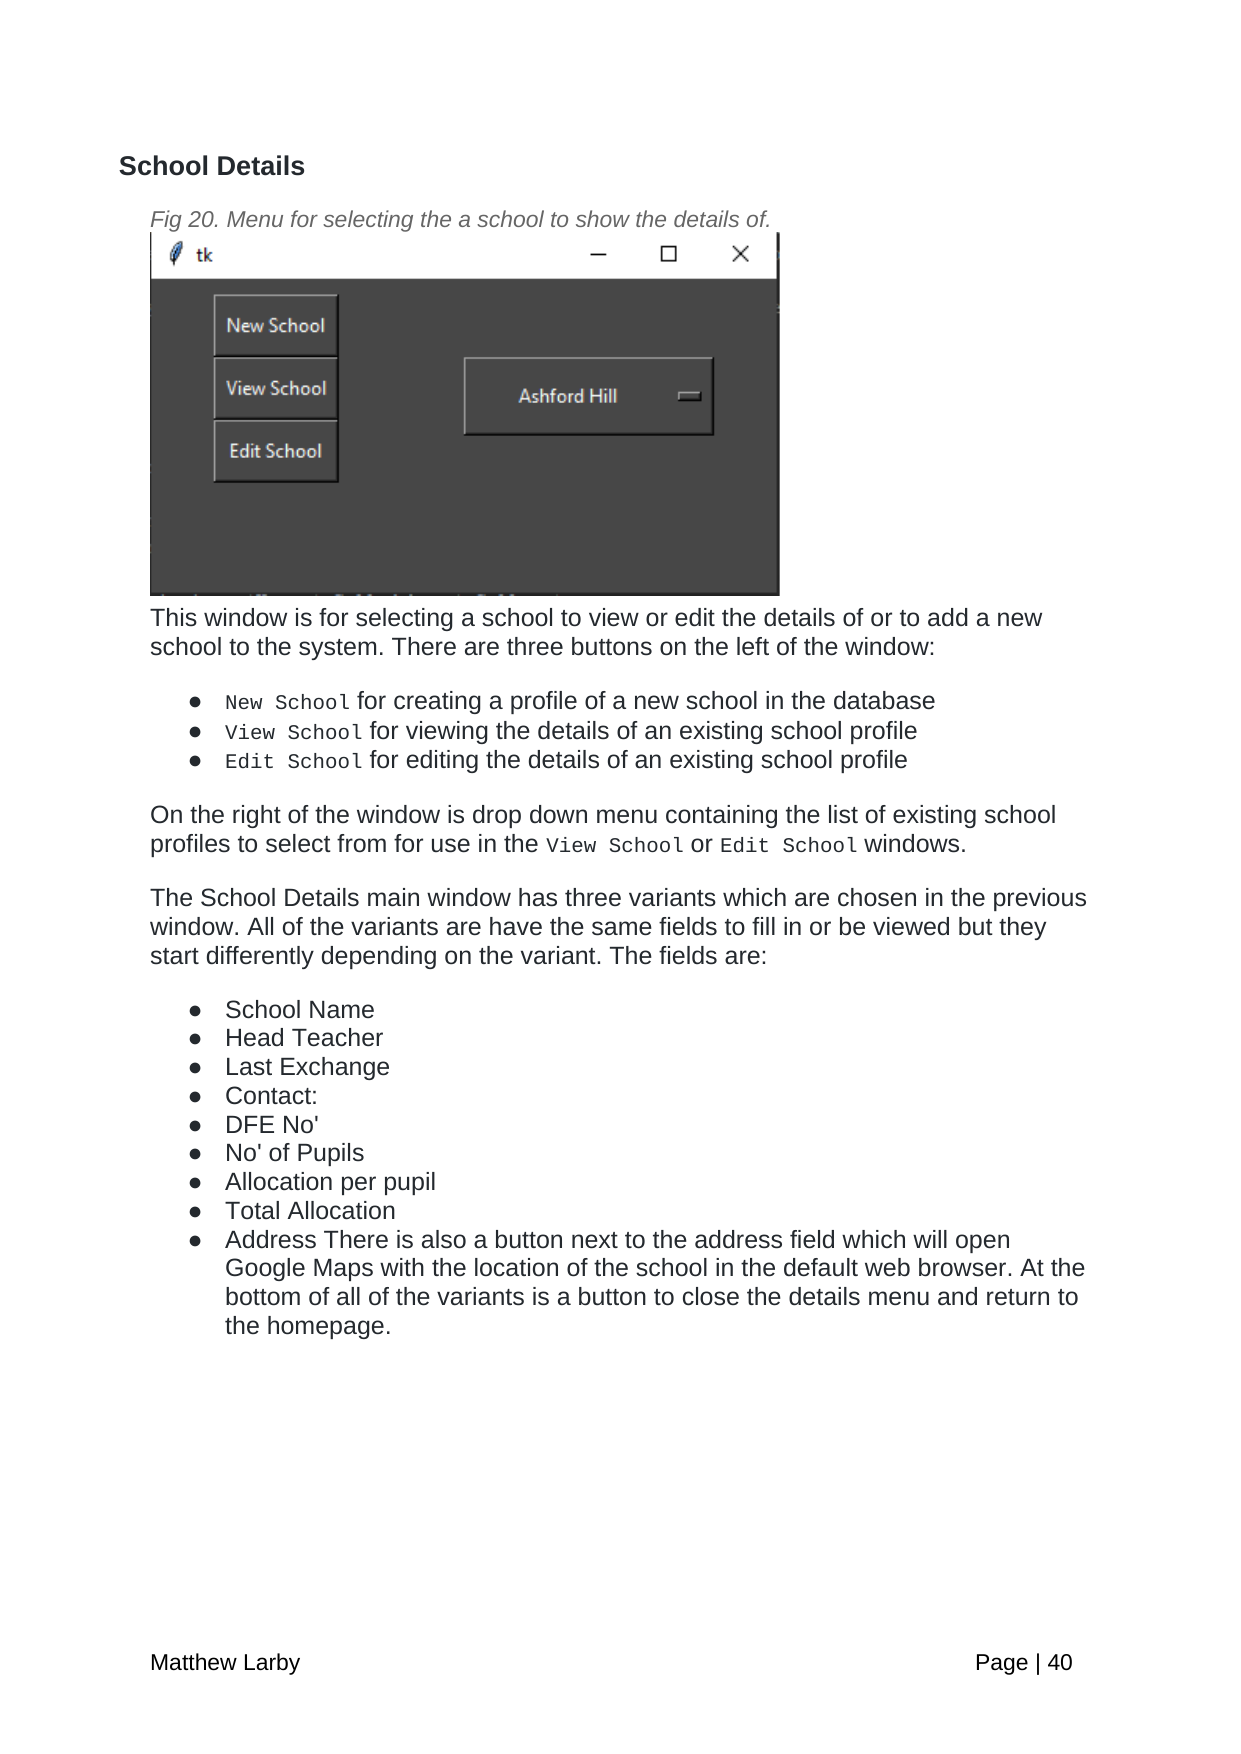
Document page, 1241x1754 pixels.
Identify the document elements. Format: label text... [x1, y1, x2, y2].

picture [150, 232, 780, 596]
list Address There is also a button next to the address field which will open Google Maps with the location of the school in the default web browser. At the bottom of all of the variants is a button to close the details menu and return to the homepage. [187, 1225, 1090, 1340]
text The School Details main window has three variants which are chosen in the previous window. All of the variants are have the same fields to fill in or be viewed but they start differently depending on the variant. The fields are: [150, 883, 1090, 970]
text This window is for selecting a school to view or edit the details of or to add a new school to the system. There are three buttons on the left of the window: [150, 603, 1090, 661]
list Last Exchange [187, 1052, 1090, 1081]
list School Name [187, 995, 1090, 1023]
list Edit School for editing the details of an existing school profile [187, 745, 1090, 775]
list Contact: [187, 1081, 1090, 1110]
list Head Teacher [187, 1023, 1090, 1052]
list Allocation per pupil [187, 1167, 1090, 1196]
list Total Allocation [187, 1196, 1090, 1225]
subtitle School Details [119, 150, 1090, 181]
list No' of Pupils [187, 1138, 1090, 1167]
list DFE No' [187, 1110, 1090, 1138]
list View School for viewing the details of an existing school profile [187, 716, 1090, 745]
list New School for creating a profile of a new school in the database [187, 686, 1090, 716]
text On the right of the window is drop down menu containing the list of existing school profiles to select from for use in the View School or Edit School windows. [150, 800, 1090, 858]
